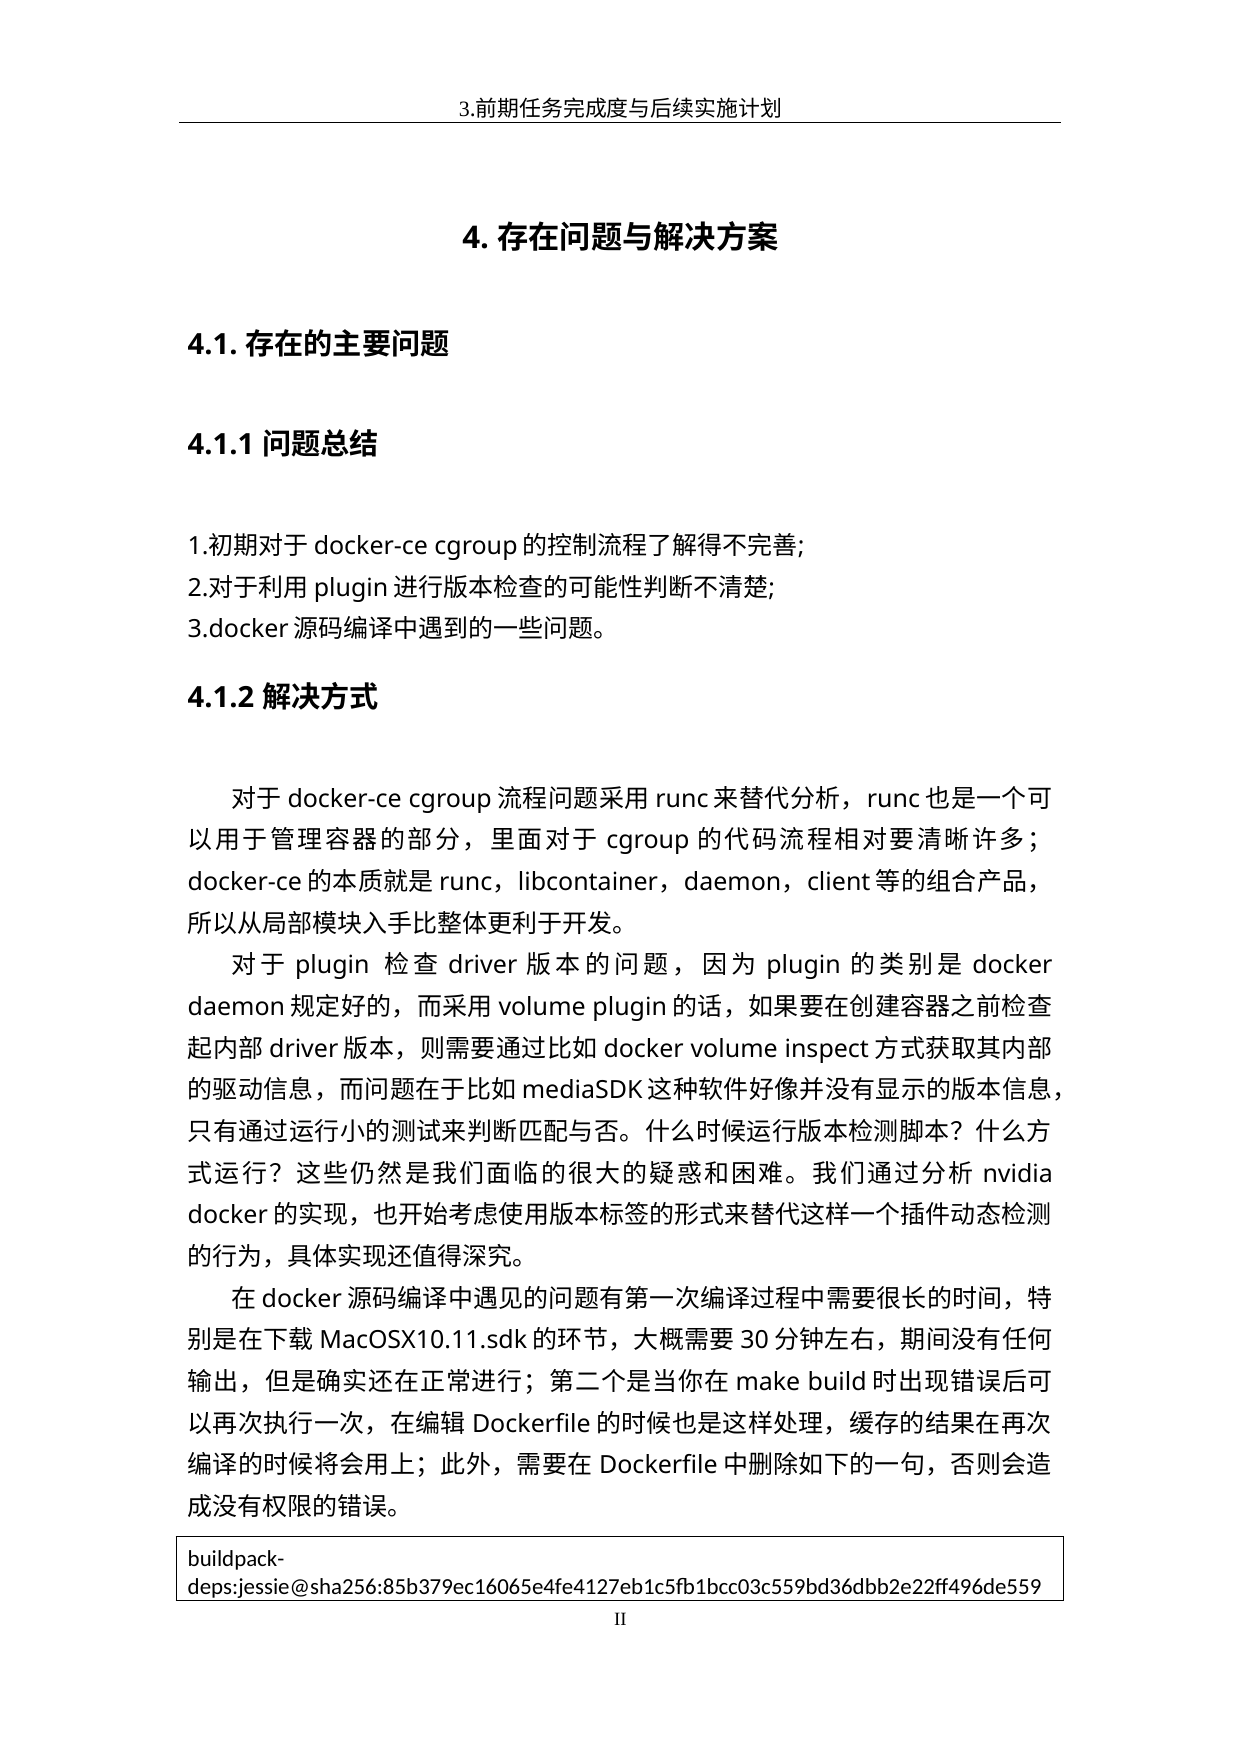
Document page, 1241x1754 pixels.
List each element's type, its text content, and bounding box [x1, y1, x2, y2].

text 对于docker-ce cgroup流程问题采用runc来替代分析，runc也是一个可以用于管理容器的部分，里面对于cgroup的代码流程相对要清晰许多；docker-ce的本质就是runc，libcontainer，daemon，client等的组合产品，所以从局部模块入手比整体更利于开发。 [187, 774, 1053, 940]
text 对于plugin 检查driver版本的问题，因为plugin的类别是docker daemon规定好的，而采用volume plugin的话，如果要在创建容器之前检查起内部driver版本，则需要通过比如docker volume inspect方式获取其内部的驱动信息，而问题在于比如mediaSDK这种软件好像并没有显示的版本信息，只有通过运行小的测试来判断匹配与否。什么时候运行版本检测脚本？什么方式运行？这些仍然是我们面临的很大的疑惑和困难。我们通过分析nvidia docker的实现，也开始考虑使用版本标签的形式来替代这样一个插件动态检测的行为，具体实现还值得深究。 [187, 940, 1053, 1274]
subtitle 4.1.2 解决方式 [187, 673, 1053, 716]
text 3.docker源码编译中遇到的一些问题。 [187, 604, 1053, 646]
subtitle 4.1.1 问题总结 [187, 421, 1053, 463]
text 1.初期对于docker-ce cgroup的控制流程了解得不完善; [187, 521, 1053, 563]
text 在docker源码编译中遇见的问题有第一次编译过程中需要很长的时间，特别是在下载MacOSX10.11.sdk的环节，大概需要30分钟左右，期间没有任何输出，但是确实还在正常进行；第二个是当你在make build时出现错误后可以再次执行一次，在编辑Dockerfile的时候也是这样处理，缓存的结果在再次编译的时候将会用上；此外，需要在Dockerfile中删除如下的一句，否则会造成没有权限的错误。 [187, 1274, 1053, 1524]
text 2.对于利用plugin进行版本检查的可能性判断不清楚; [187, 563, 1053, 604]
subtitle 4.1. 存在的主要问题 [187, 320, 1053, 363]
table_header buildpack-deps:jessie@sha256:85b379ec16065e4fe4127eb1c5fb1bcc03c559bd36dbb2e22ff496de55925fa6 \ [177, 1537, 1063, 1600]
subtitle 4. 存在问题与解决方案 [187, 212, 1053, 258]
